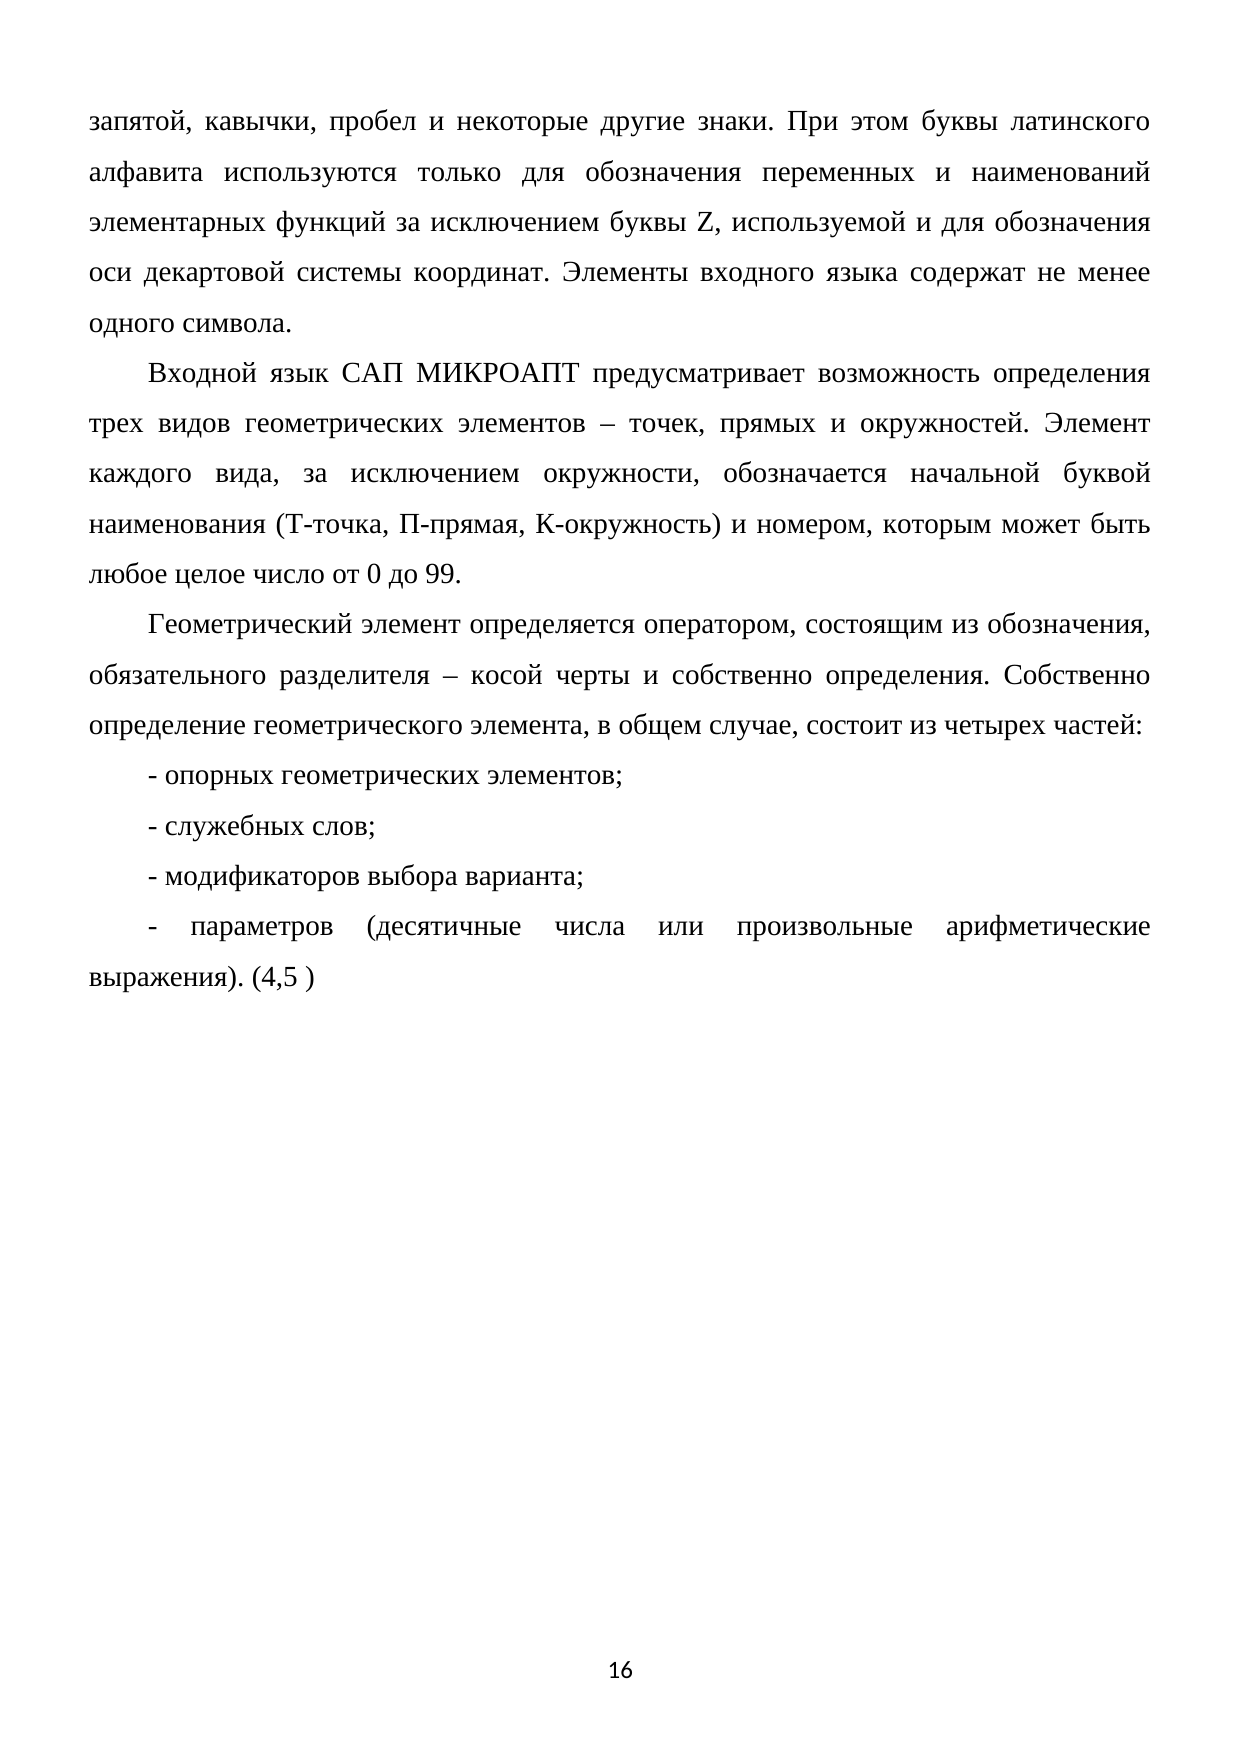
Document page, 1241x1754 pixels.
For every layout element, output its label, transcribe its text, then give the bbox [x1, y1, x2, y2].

text - служебных слов; [89, 808, 1152, 841]
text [89, 103, 1152, 338]
text Геометрический элемент определяется оператором, состоящим из обозначения, обязательного разделителя – косой черты и собственно определения. Собственно определение геометрического элемента, в общем случае, состоит из четырех частей: [89, 607, 1152, 741]
text - параметров (десятичные числа или произвольные арифметические выражения). (4,5 ) [89, 908, 1152, 992]
text - опорных геометрических элементов; [89, 757, 1152, 791]
text Входной язык САП МИКРОАПТ предусматривает возможность определения трех видов геометрических элементов – точек, прямых и окружностей. Элемент каждого вида, за исключением окружности, обозначается начальной буквой наименования (Т-точка, П-прямая, К-окружность) и номером, которым может быть любое целое число от 0 до 99. [89, 355, 1152, 590]
text - модификаторов выбора варианта; [89, 858, 1152, 892]
